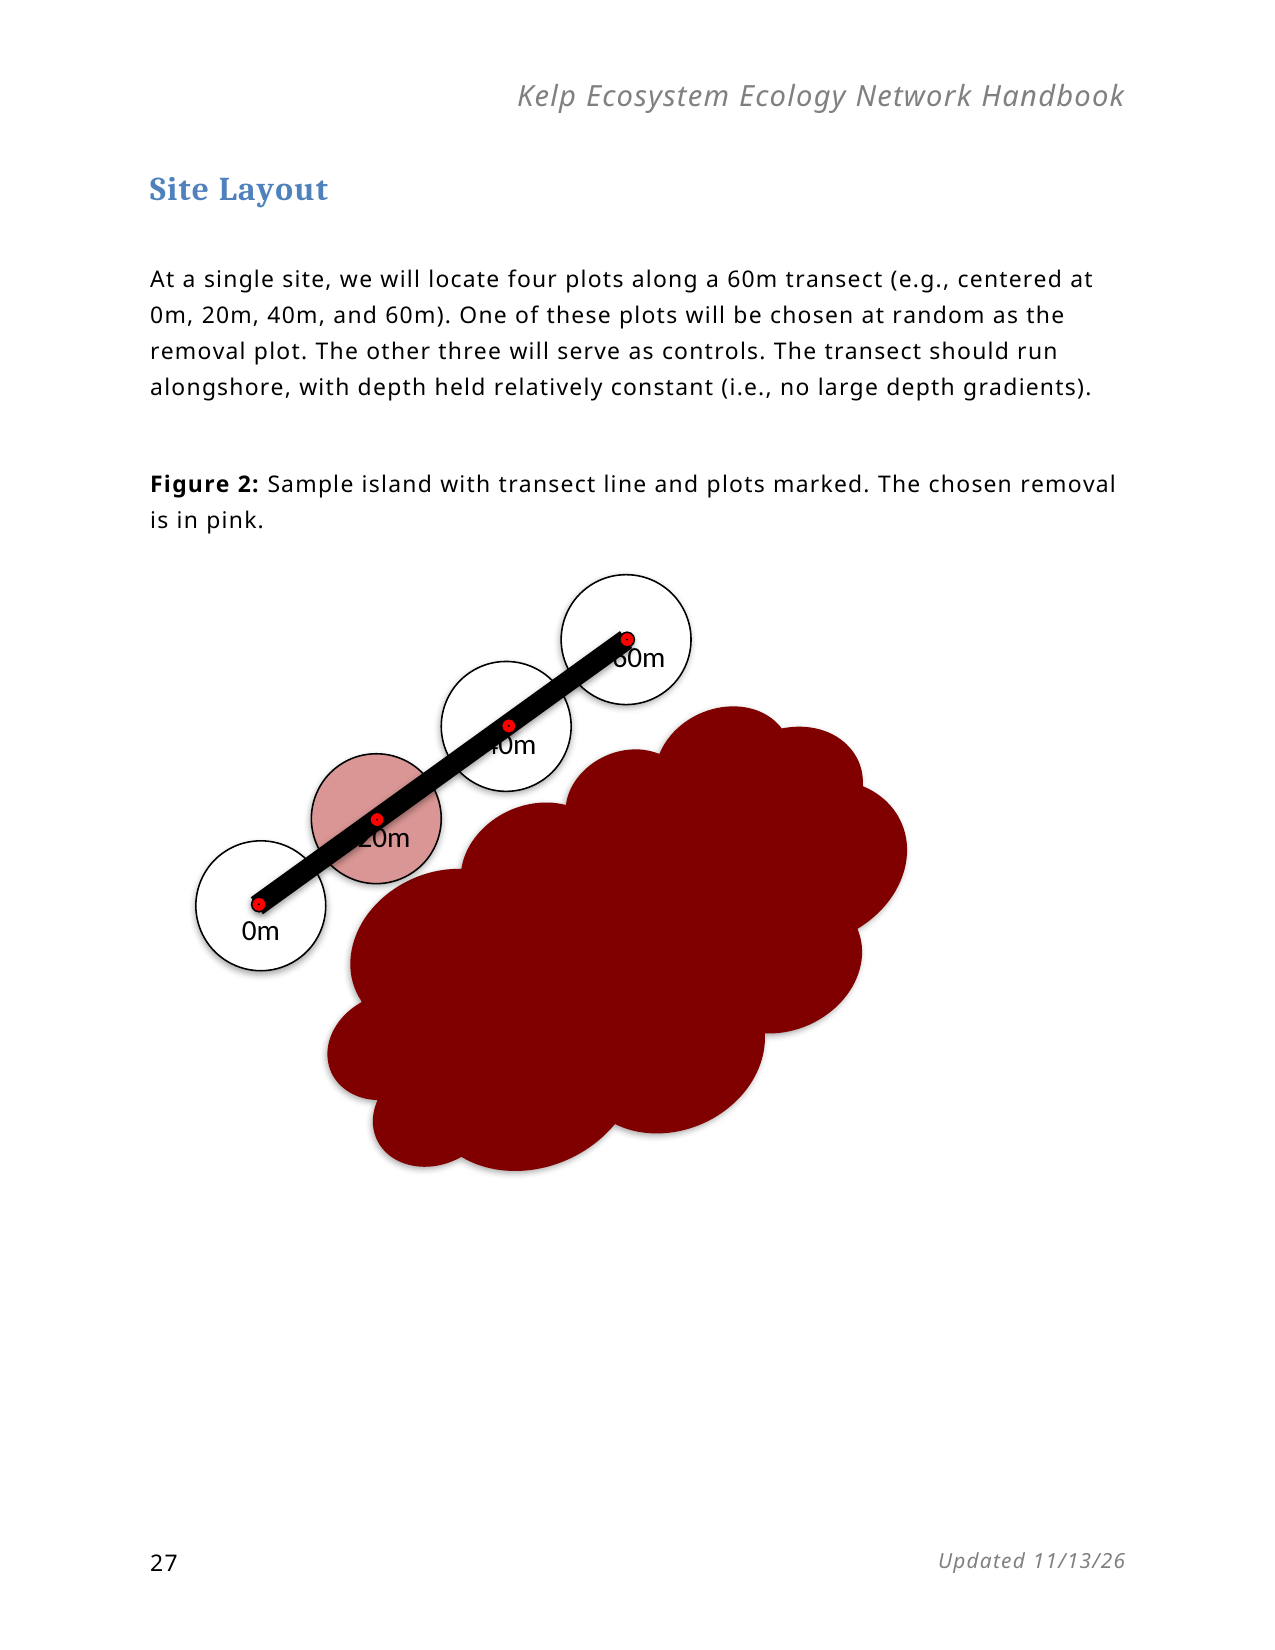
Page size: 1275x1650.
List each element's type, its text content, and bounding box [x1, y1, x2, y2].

text Figure 2: Sample island with transect line and plots marked. The chosen removal is in pink. [150, 468, 1125, 535]
subtitle Site Layout [150, 171, 1125, 209]
text At a single site, we will locate four plots along a 60m transect (e.g., centered at 0m, 20m, 40m, and 60m). One of these plots will be chosen at random as the removal plot. The other three will serve as controls. The transect should run alongshore, with depth held relatively constant (i.e., no large depth gradients). [150, 263, 1125, 402]
